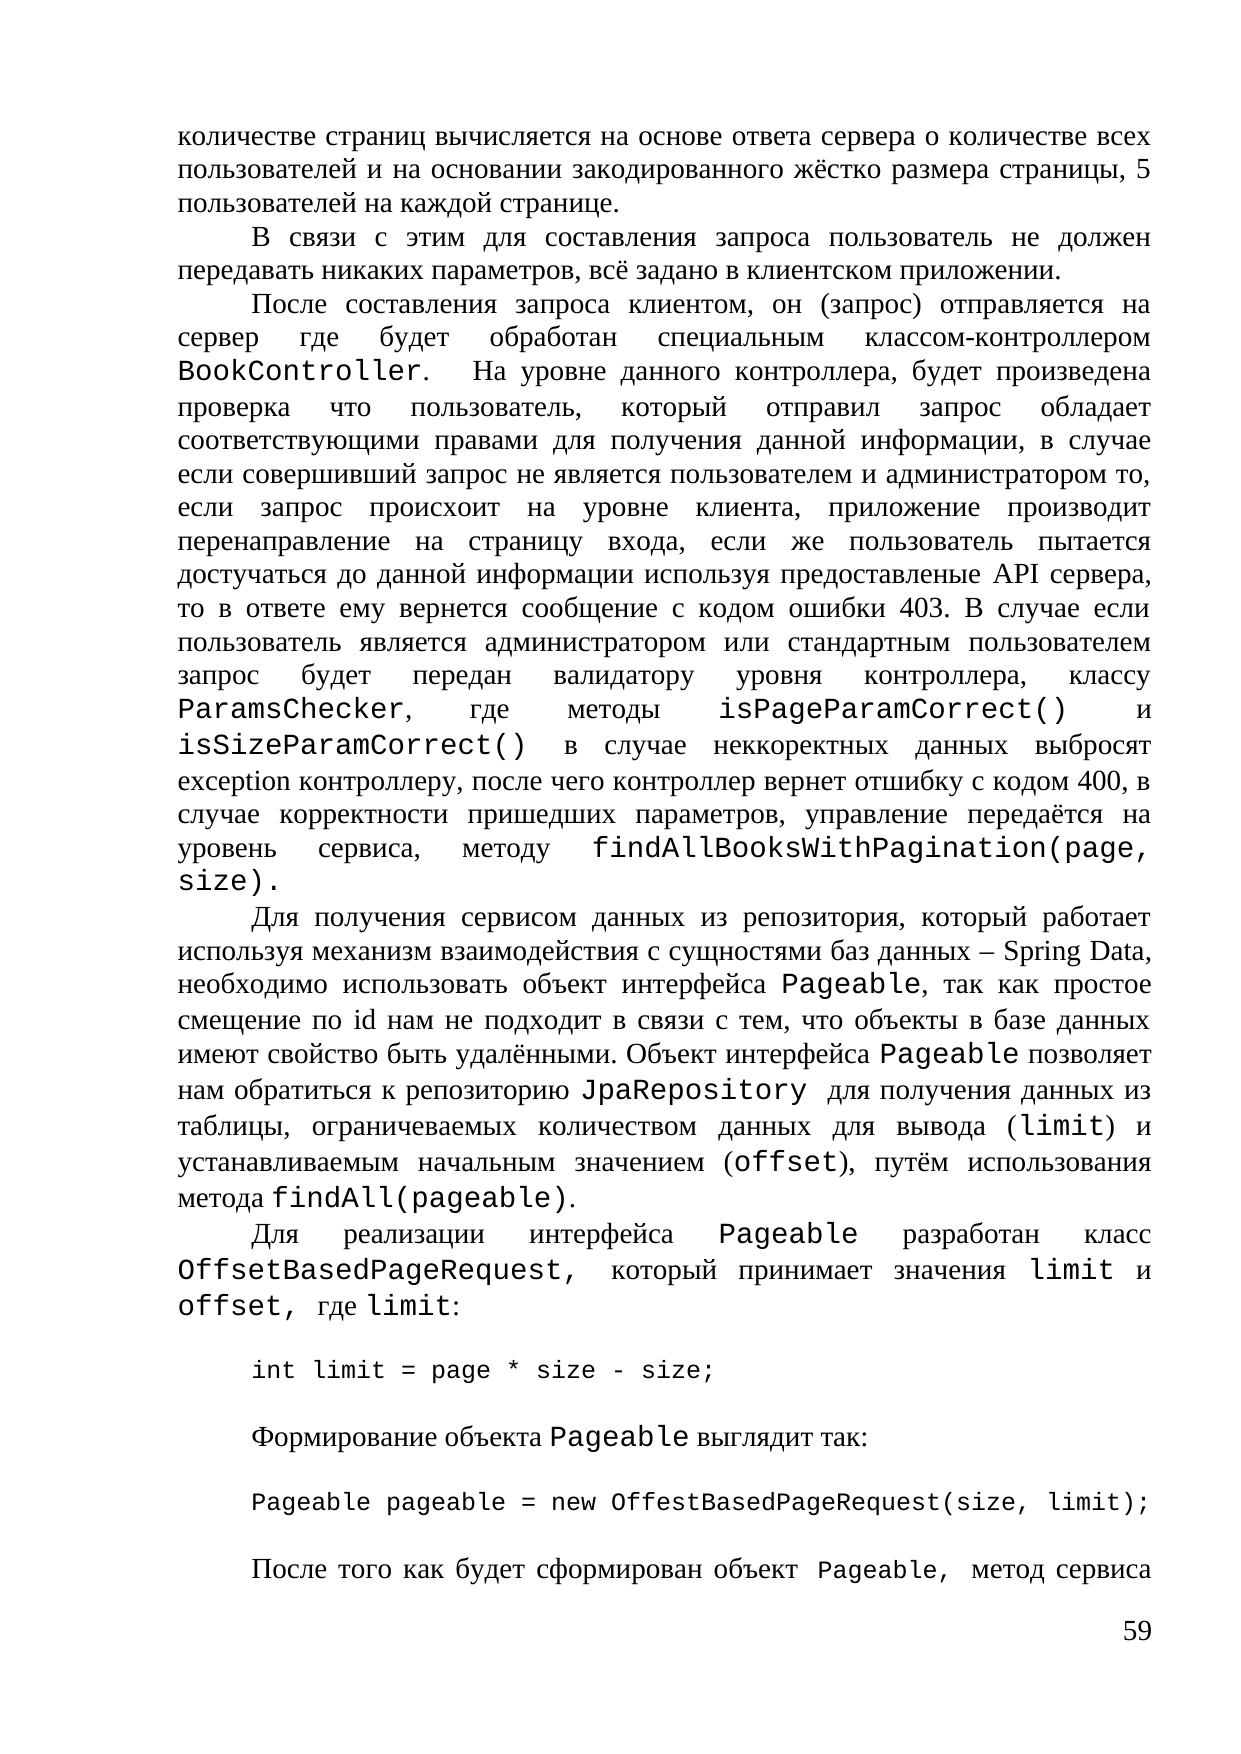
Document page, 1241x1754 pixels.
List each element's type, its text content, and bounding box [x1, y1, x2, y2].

text Формирование объекта Pageable выглядит так: [177, 1419, 1152, 1456]
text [177, 1551, 1152, 1586]
text Pageable pageable = new OffestBasedPageRequest(size, limit); [177, 1489, 1152, 1517]
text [177, 118, 1152, 219]
text Для реализации интерфейса Pageable разработан класс OffsetBasedPageRequest, который принимает значения limit и offset, где limit: [177, 1216, 1152, 1324]
list После составления запроса клиентом, он (запрос) отправляется на сервер где будет обработан специальным классом-контроллером BookController. На уровне данного контроллера, будет произведена проверка что пользователь, который отправил запрос обладает соответствующими правами для получения данной информации, в случае если совершивший запрос не является пользователем и администратором то, если запрос происхоит на уровне клиента, приложение производит перенаправление на страницу входа, если же пользователь пытается достучаться до данной информации используя предоставленые API сервера, то в ответе ему вернется сообщение с кодом ошибки 403. В случае если пользователь является администратором или стандартным пользователем запрос будет передан валидатору уровня контроллера, классу ParamsChecker, где методы isPageParamCorrect() и isSizeParamCorrect() в случае неккоректных данных выбросят exception контроллеру, после чего контроллер вернет отшибку с кодом 400, в случае корректности пришедших параметров, управление передаётся на уровень сервиса, методу findAllBooksWithPagination(page, size). [177, 286, 1152, 899]
text int limit = page * size - size; [177, 1358, 1152, 1386]
text В связи с этим для составления запроса пользователь не должен передавать никаких параметров, всё задано в клиентском приложении. [177, 219, 1152, 286]
text Для получения сервисом данных из репозитория, который работает используя механизм взаимодействия с сущностями баз данных – Spring Data, необходимо использовать объект интерфейса Pageable, так как простое смещение по id нам не подходит в связи с тем, что объекты в базе данных имеют свойство быть удалёнными. Объект интерфейса Pageable позволяет нам обратиться к репозиторию JpaRepository для получения данных из таблицы, ограничеваемых количеством данных для вывода (limit) и устанавливаемым начальным значением (offset), путём использования метода findAll(pageable). [177, 899, 1152, 1216]
